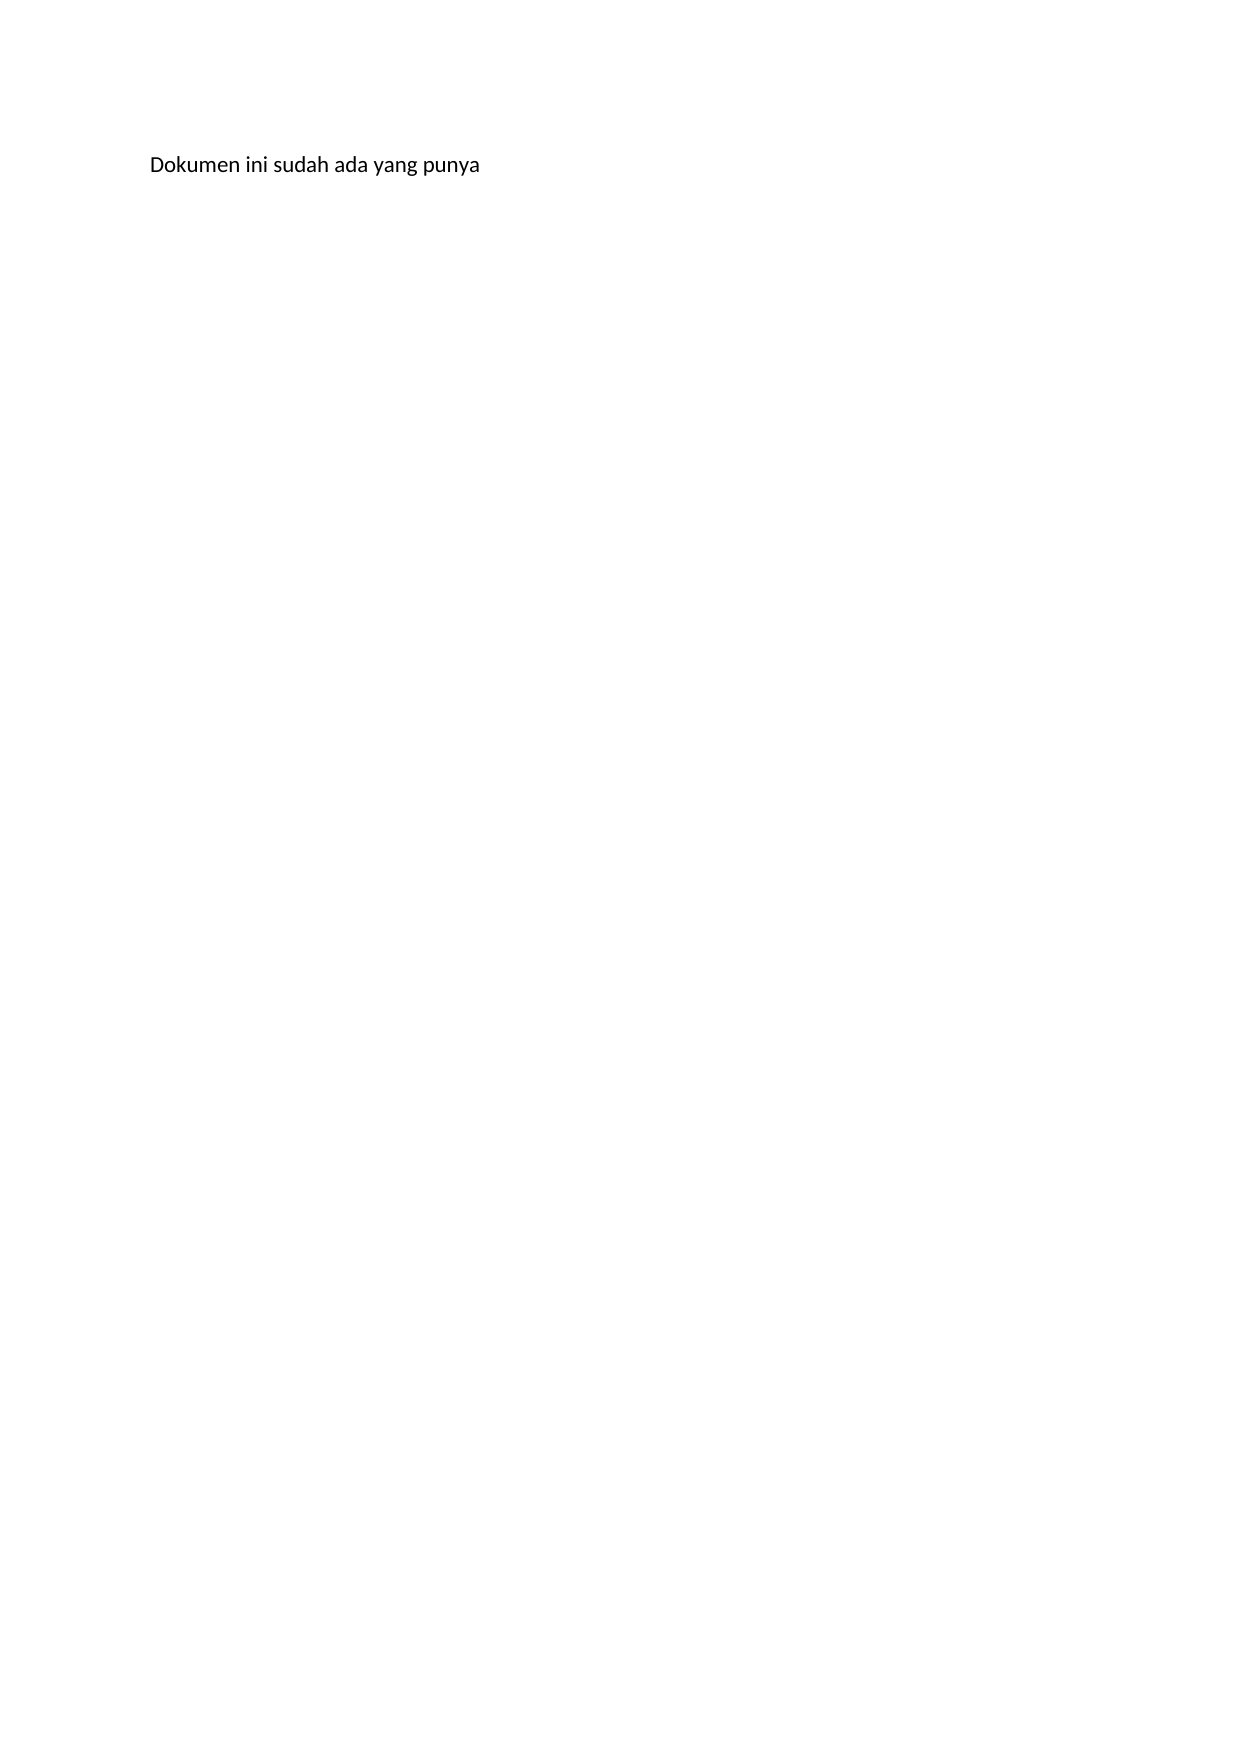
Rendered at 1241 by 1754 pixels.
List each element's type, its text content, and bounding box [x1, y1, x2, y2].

text Dokumen ini sudah ada yang punya [150, 150, 1090, 178]
